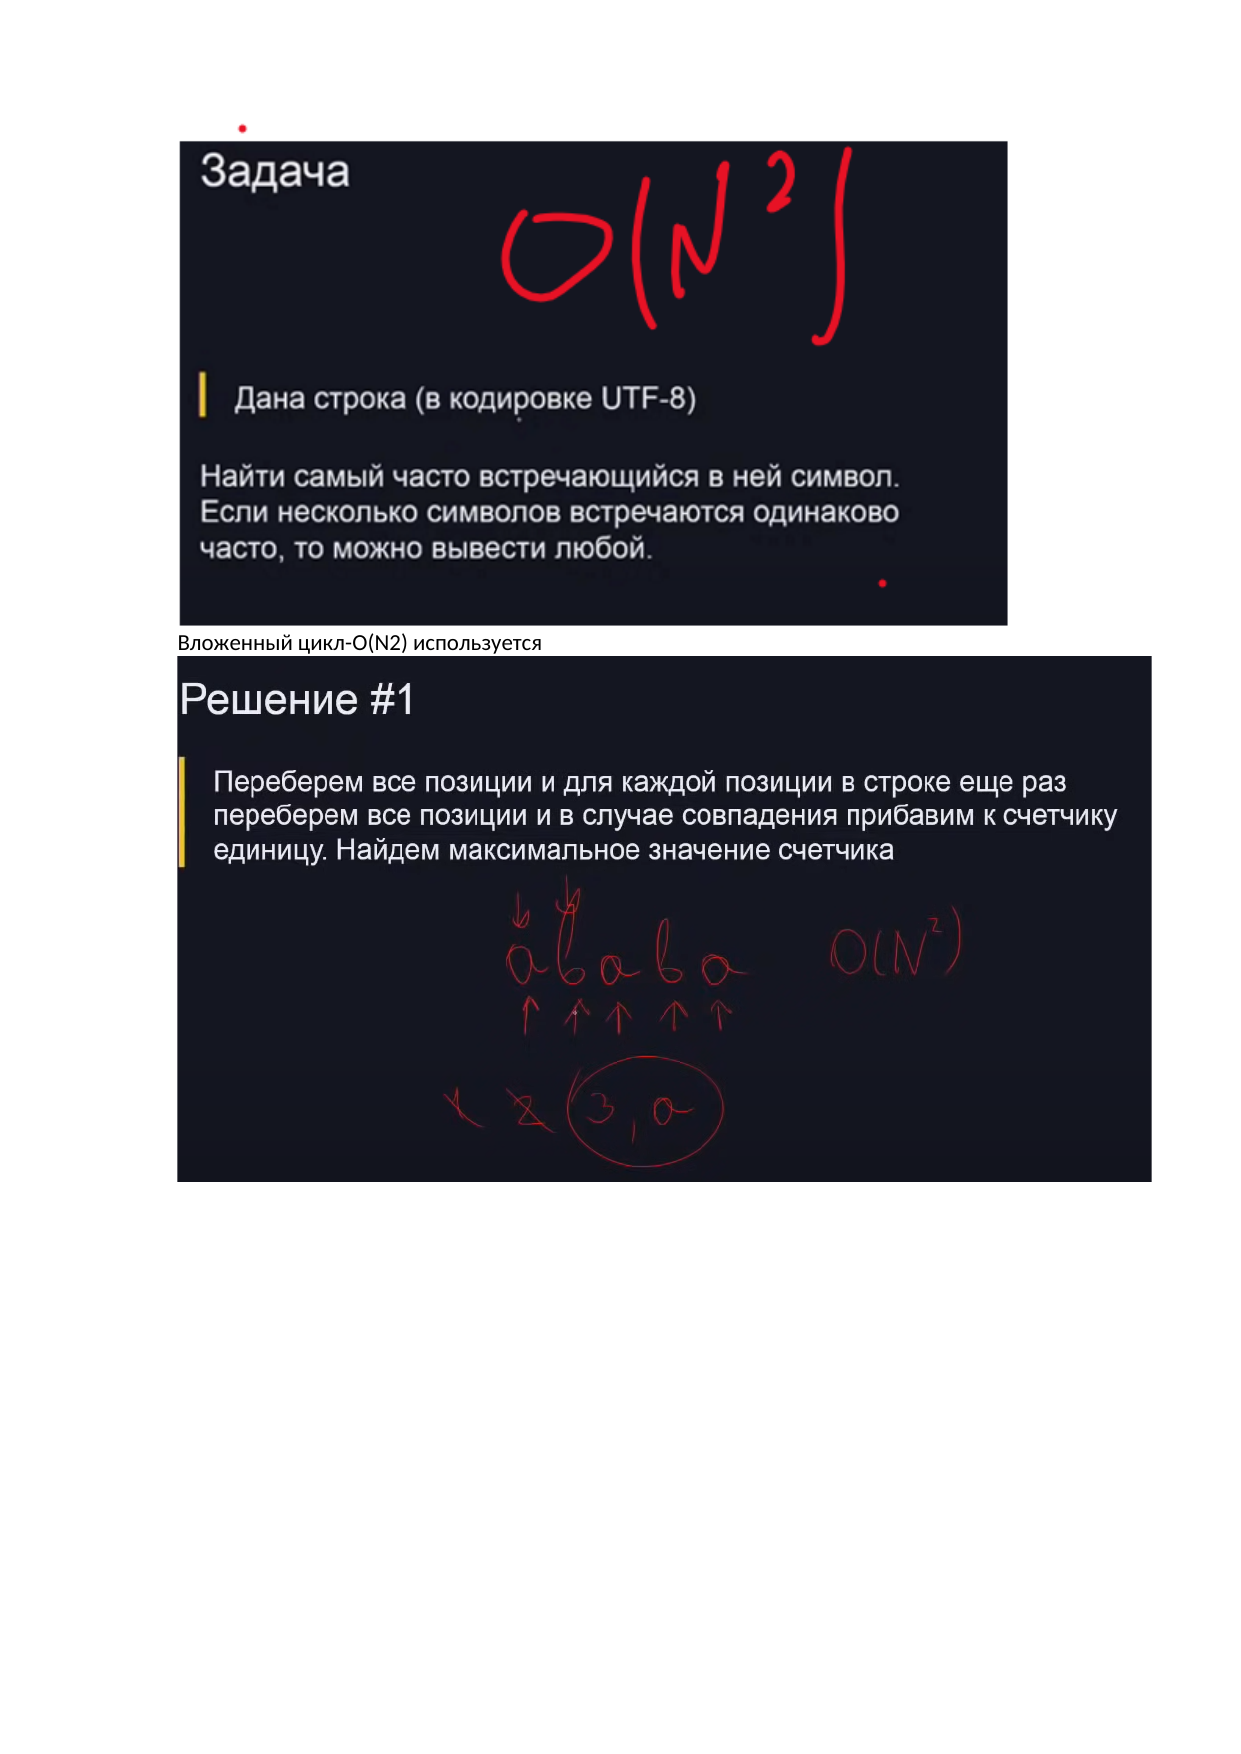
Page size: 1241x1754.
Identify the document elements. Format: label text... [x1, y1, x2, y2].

text Вложенный цикл-O(N2) используется [177, 628, 1152, 656]
picture [177, 656, 1152, 1182]
picture [177, 118, 1010, 629]
